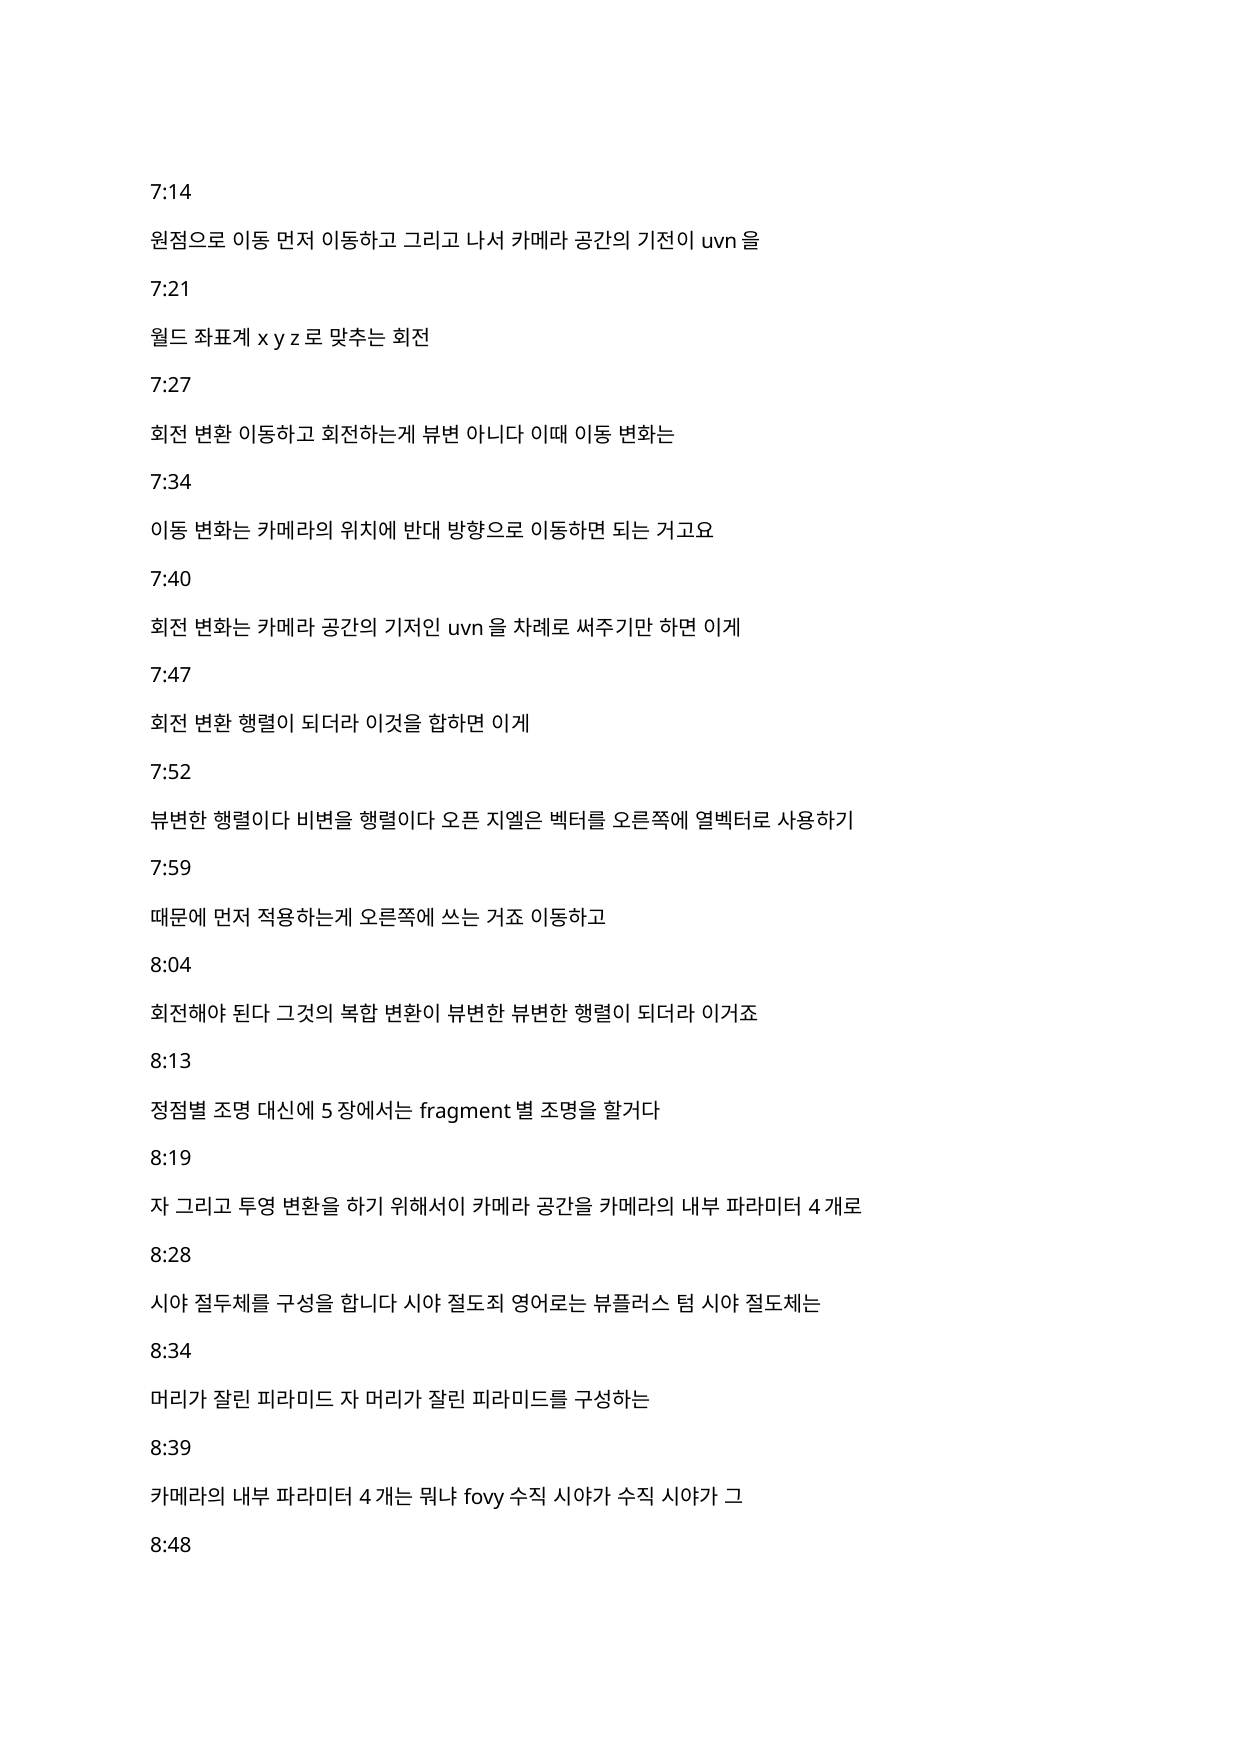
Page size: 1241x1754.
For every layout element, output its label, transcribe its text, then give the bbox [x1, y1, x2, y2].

text 8:28 [150, 1240, 1090, 1268]
text 8:04 [150, 950, 1090, 978]
text 회전해야 된다 그것의 복합 변환이 뷰변한 뷰변한 행렬이 되더라 이거죠 [150, 997, 1090, 1027]
text 7:47 [150, 660, 1090, 689]
text 회전 변환 이동하고 회전하는게 뷰변 아니다 이때 이동 변화는 [150, 418, 1090, 448]
text 7:40 [150, 564, 1090, 592]
text 뷰변한 행렬이다 비변을 행렬이다 오픈 지엘은 벡터를 오른쪽에 열벡터로 사용하기 [150, 804, 1090, 834]
text 7:52 [150, 757, 1090, 785]
text 이동 변화는 카메라의 위치에 반대 방향으로 이동하면 되는 거고요 [150, 514, 1090, 544]
text 7:14 [150, 177, 1090, 206]
text 자 그리고 투영 변환을 하기 위해서이 카메라 공간을 카메라의 내부 파라미터 4개로 [150, 1191, 1090, 1221]
text 7:27 [150, 371, 1090, 399]
text 7:59 [150, 853, 1090, 882]
text 머리가 잘린 피라미드 자 머리가 잘린 피라미드를 구성하는 [150, 1384, 1090, 1414]
text 8:19 [150, 1143, 1090, 1172]
text 7:34 [150, 467, 1090, 496]
text 8:48 [150, 1530, 1090, 1558]
text 때문에 먼저 적용하는게 오른쪽에 쓰는 거죠 이동하고 [150, 901, 1090, 931]
text 회전 변화는 카메라 공간의 기저인 uvn을 차례로 써주기만 하면 이게 [150, 611, 1090, 641]
text 시야 절두체를 구성을 합니다 시야 절도죄 영어로는 뷰플러스 텀 시야 절도체는 [150, 1287, 1090, 1317]
text 정점별 조명 대신에 5장에서는 fragment별 조명을 할거다 [150, 1094, 1090, 1124]
text 원점으로 이동 먼저 이동하고 그리고 나서 카메라 공간의 기전이 uvn을 [150, 224, 1090, 255]
text 카메라의 내부 파라미터 4개는 뭐냐 fovy 수직 시야가 수직 시야가 그 [150, 1480, 1090, 1511]
text 7:21 [150, 274, 1090, 302]
text 8:39 [150, 1433, 1090, 1461]
text 8:34 [150, 1336, 1090, 1365]
text 월드 좌표계 x y z로 맞추는 회전 [150, 321, 1090, 351]
text 회전 변환 행렬이 되더라 이것을 합하면 이게 [150, 708, 1090, 738]
text 8:13 [150, 1047, 1090, 1075]
